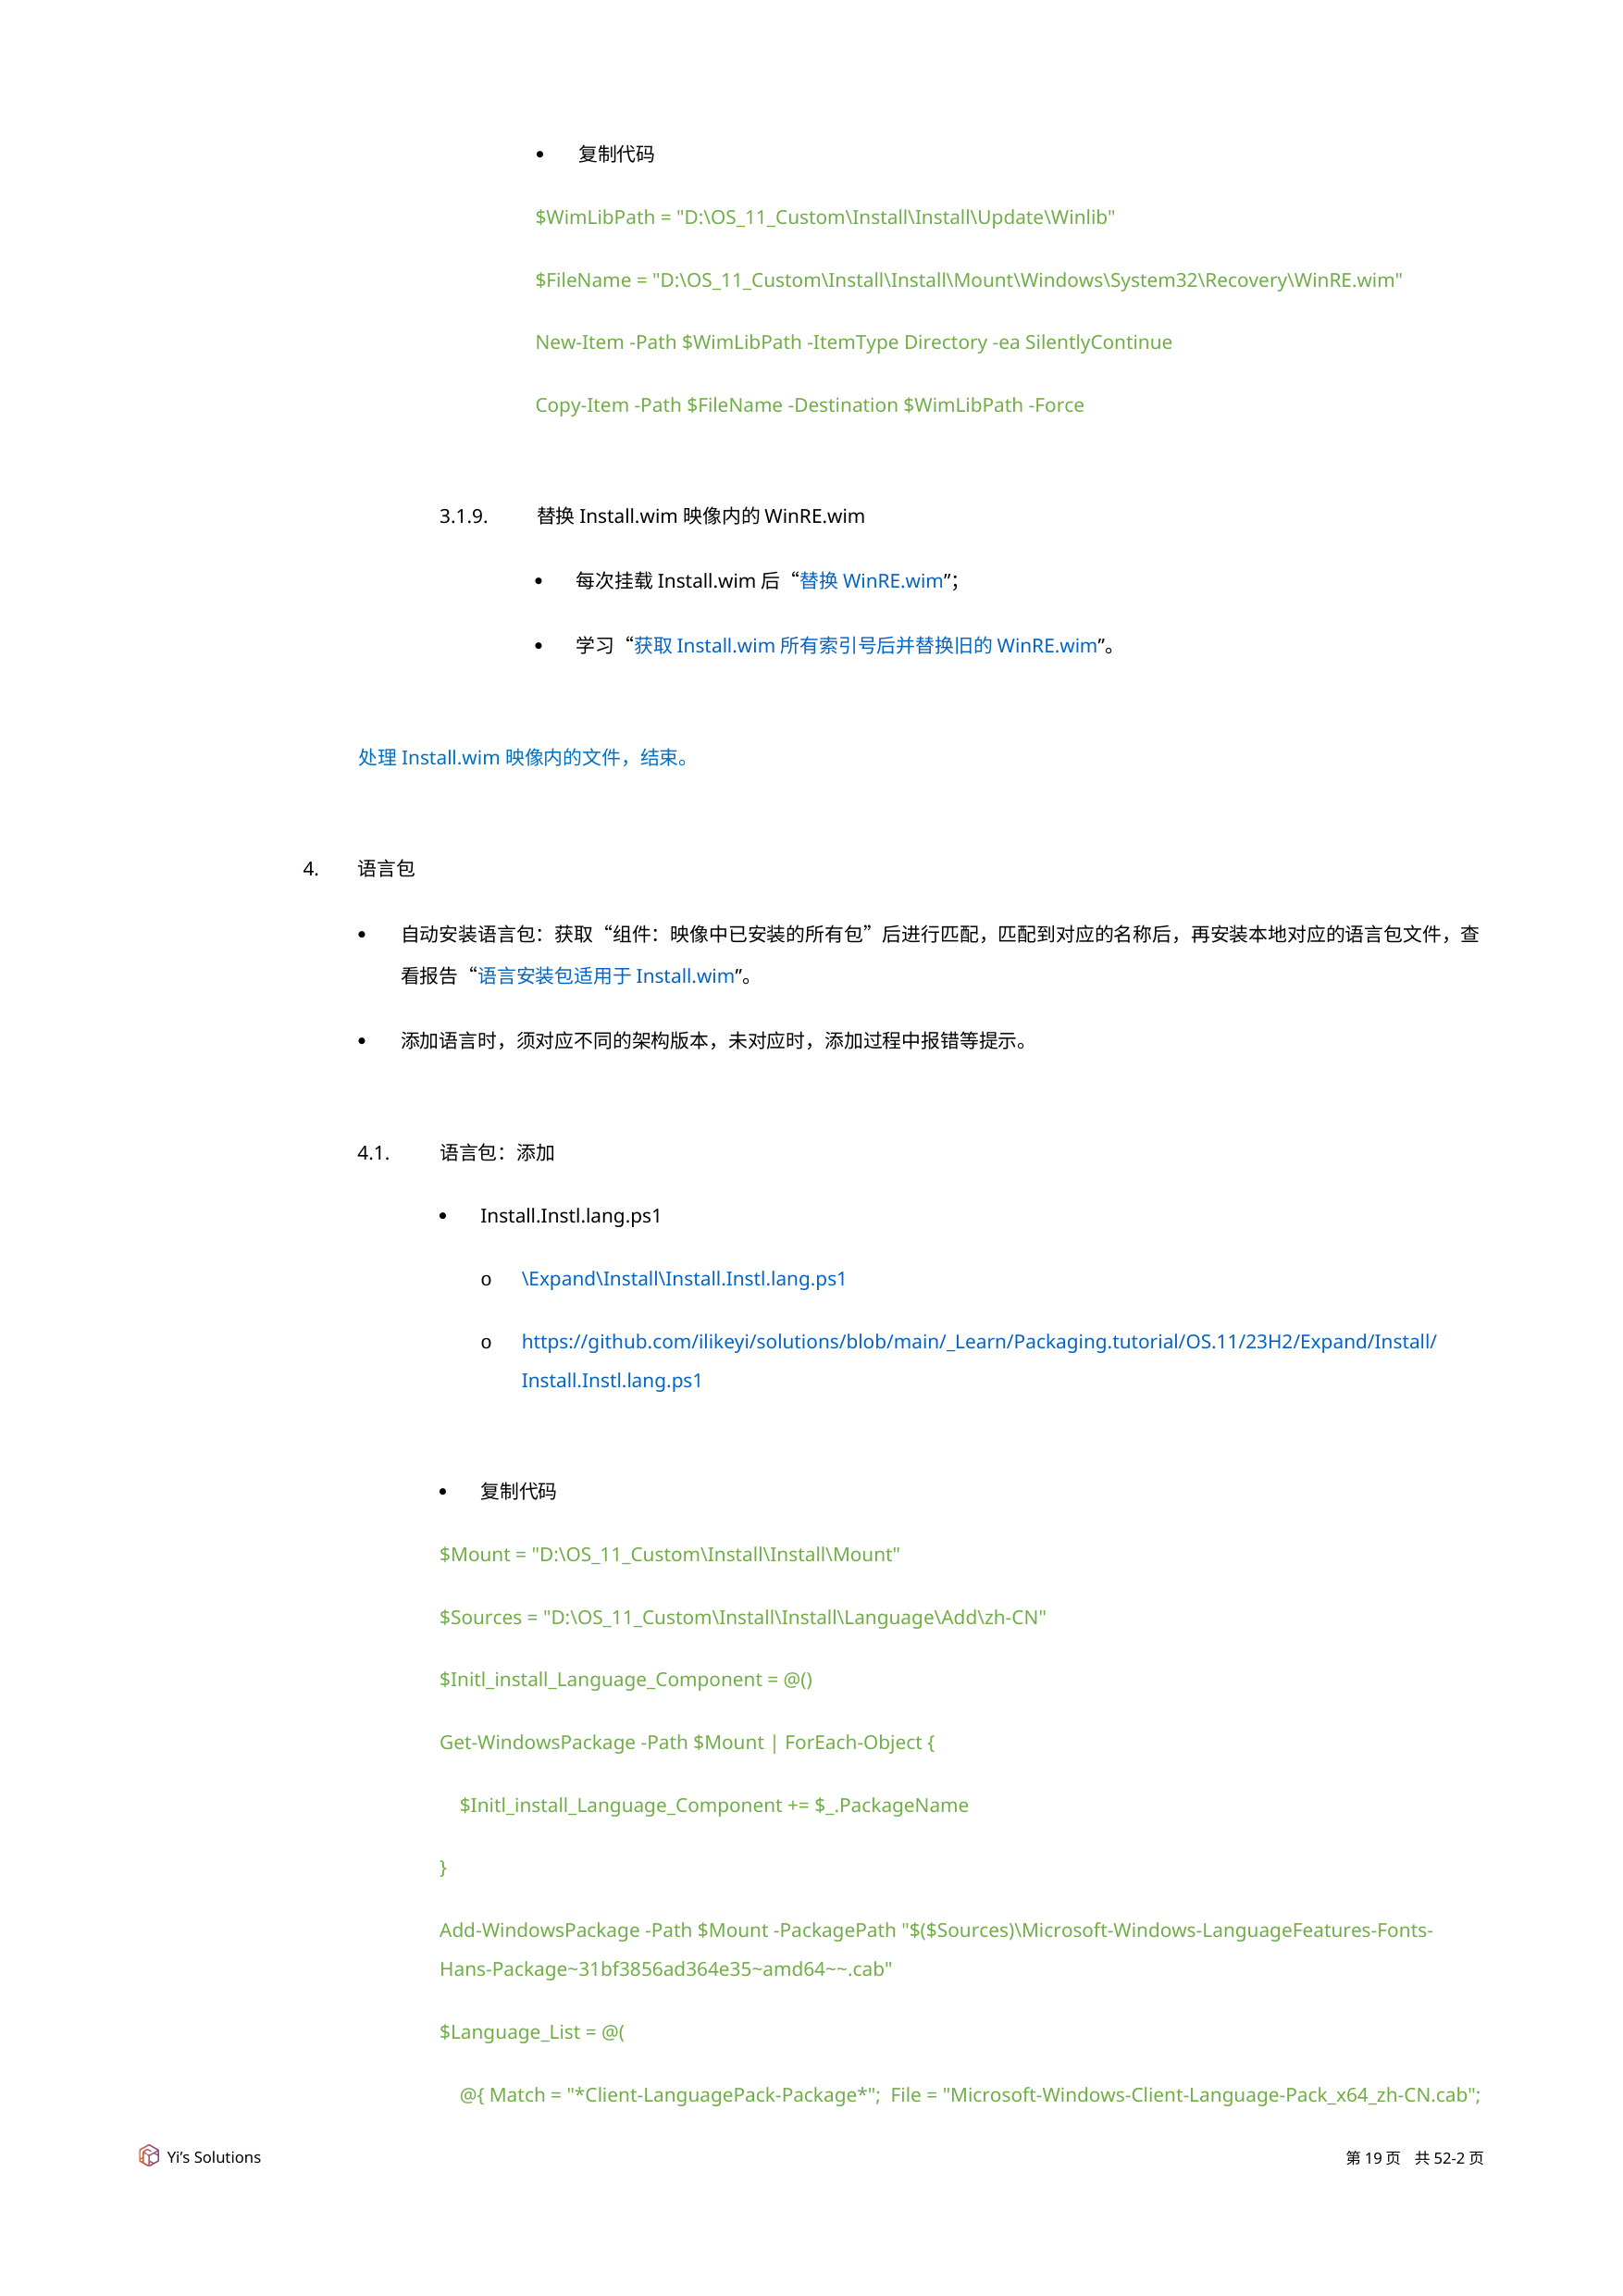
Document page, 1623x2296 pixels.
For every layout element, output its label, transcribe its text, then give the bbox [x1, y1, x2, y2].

subtitle 语言包：添加 [357, 1137, 1484, 1165]
subtitle 替换 Install.wim 映像内的 WinRE.wim [440, 501, 1484, 528]
text @{ Match = "*Client-LanguagePack-Package*"; File = "Microsoft-Windows-Client-Language-Pack_x64_zh-CN.cab"; } [440, 2081, 1484, 2107]
text } [440, 1854, 1484, 1880]
list 自动安装语言包：获取“组件：映像中已安装的所有包”后进行匹配，匹配到对应的名称后，再安装本地对应的语言包文件，查看报告“语言安装包适用于 Install.wim”。 [358, 919, 1484, 988]
text $Mount = "D:\OS_11_Custom\Install\Install\Mount" [440, 1541, 1484, 1568]
text $Language_List = @( [440, 2018, 1484, 2044]
text Add-WindowsPackage -Path $Mount -PackagePath "$($Sources)\Microsoft-Windows-LanguageFeatures-Fonts-Hans-Package~31bf3856ad364e35~amd64~~.cab" [440, 1917, 1484, 1982]
text $Sources = "D:\OS_11_Custom\Install\Install\Language\Add\zh-CN" [440, 1604, 1484, 1630]
list 添加语言时，须对应不同的架构版本，未对应时，添加过程中报错等提示。 [358, 1025, 1484, 1054]
text $FileName = "D:\OS_11_Custom\Install\Install\Mount\Windows\System32\Recovery\WinRE.wim" [535, 267, 1484, 292]
text $Initl_install_Language_Component = @() [440, 1667, 1484, 1693]
text New-Item -Path $WimLibPath -ItemType Directory -ea SilentlyContinue [535, 329, 1484, 355]
list 每次挂载 Install.wim 后“替换 WinRE.wim”； [535, 565, 1484, 593]
list 复制代码 [537, 139, 1484, 167]
list Install.Instl.lang.ps1 [440, 1202, 1484, 1229]
text Get-WindowsPackage -Path $Mount | ForEach-Object { [440, 1729, 1484, 1756]
text Copy-Item -Path $FileName -Destination $WimLibPath -Force [535, 391, 1484, 418]
list 学习“获取 Install.wim 所有索引号后并替换旧的 WinRE.wim”。 [535, 631, 1484, 659]
text $Initl_install_Language_Component += $_.PackageName [440, 1792, 1484, 1818]
list https://github.com/ilikeyi/solutions/blob/main/_Learn/Packaging.tutorial/OS.11/23H2/Expand/Install/Install.Instl.lang.ps1 [480, 1328, 1484, 1394]
list 复制代码 [440, 1476, 1484, 1504]
subtitle 语言包 [303, 853, 1484, 882]
text $WimLibPath = "D:\OS_11_Custom\Install\Install\Update\Winlib" [535, 204, 1484, 230]
list \Expand\Install\Install.Instl.lang.ps1 [480, 1265, 1484, 1291]
text 处理 Install.wim 映像内的文件，结束。 [358, 742, 1484, 770]
picture [139, 2144, 159, 2166]
